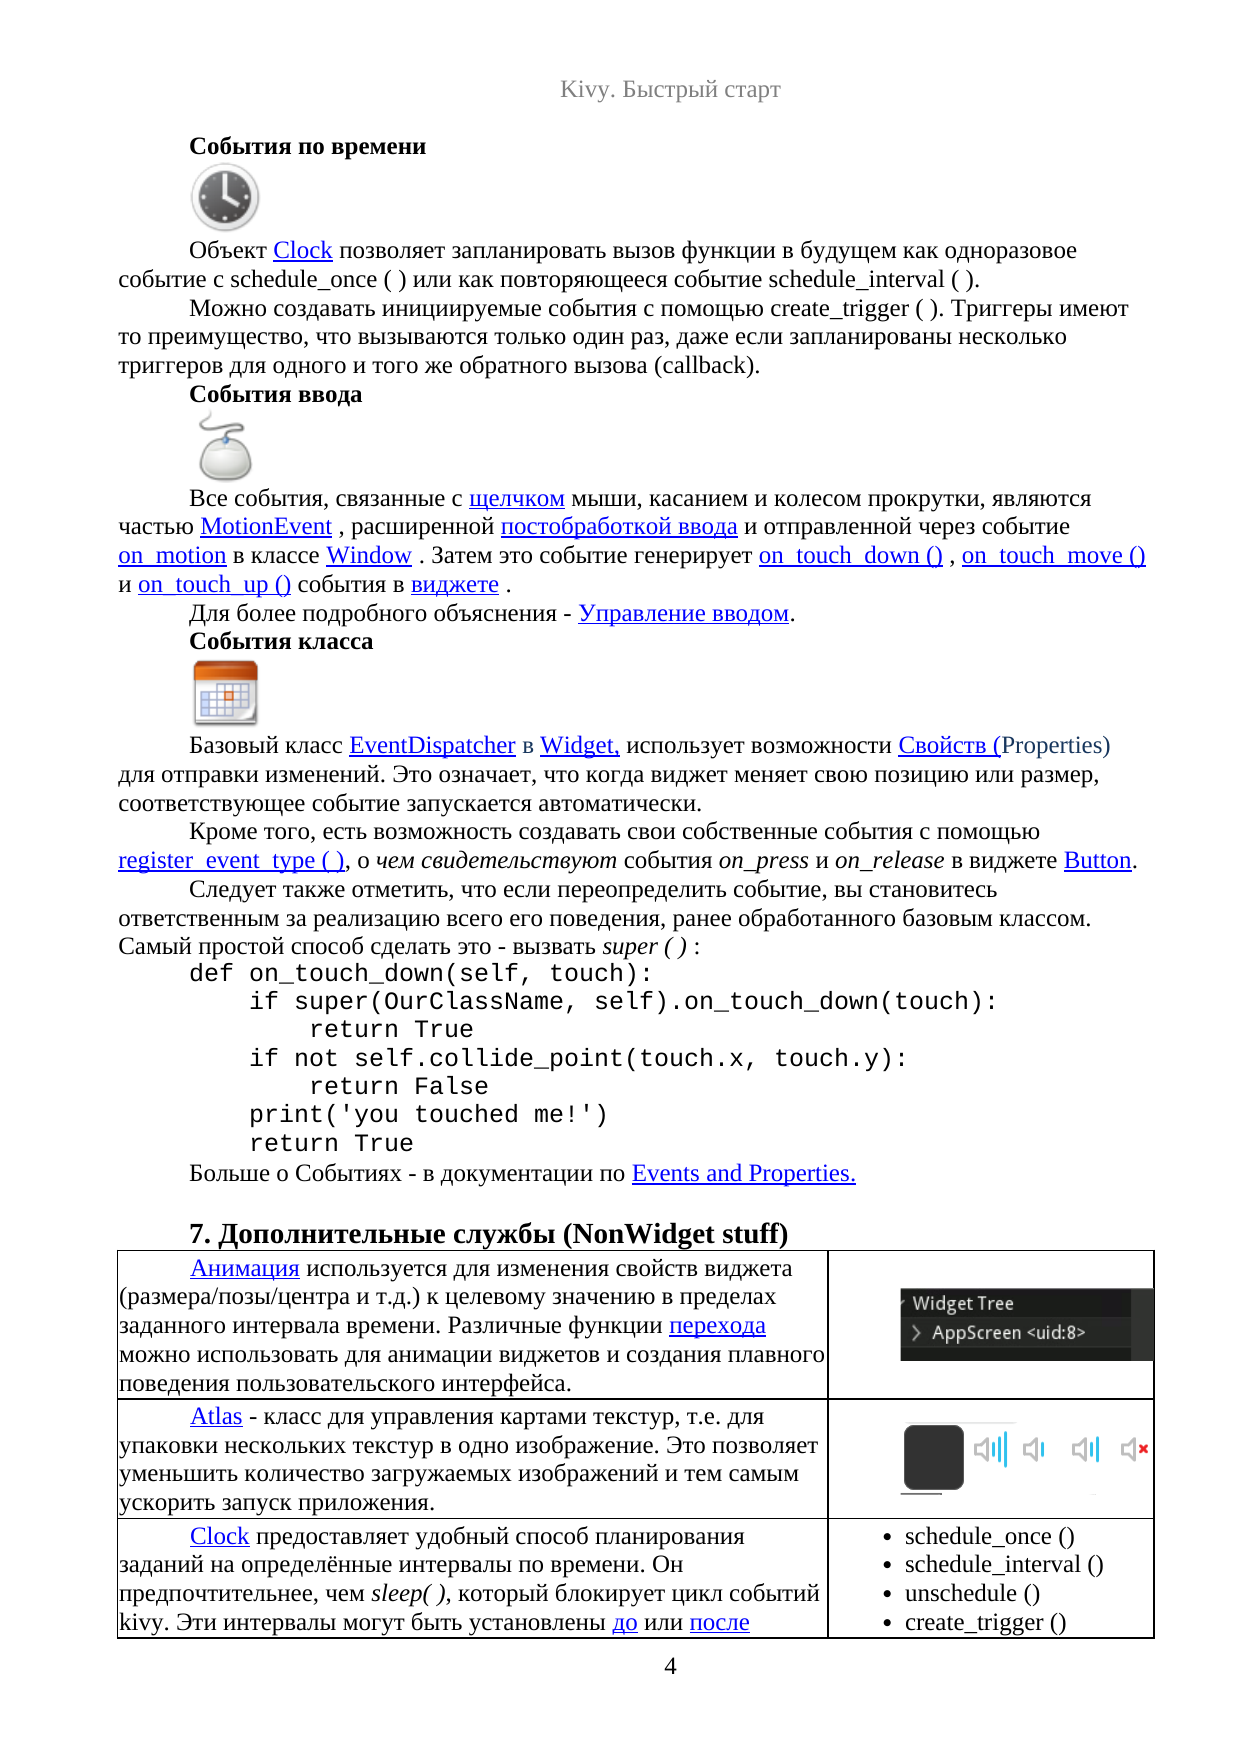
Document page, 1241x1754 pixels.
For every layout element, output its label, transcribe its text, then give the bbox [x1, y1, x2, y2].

text Для более подробного объяснения - Управление вводом. [118, 598, 1152, 626]
picture [188, 160, 264, 236]
text События ввода [118, 379, 1152, 408]
text События класса [118, 626, 1152, 655]
text События по времени [118, 131, 1152, 160]
text 7. Дополнительные службы (NonWidget stuff) [118, 1216, 1152, 1249]
text Больше о Событиях - в документации по Events and Properties. [118, 1158, 1152, 1187]
text Можно создавать инициируемые события с помощью create_trigger ( ). Триггеры имеют то преимущество, что вызываются только один раз, даже если запланированы несколько триггеров для одного и того же обратного вызова (callback). [118, 293, 1152, 379]
text def on_touch_down(self, touch): [118, 960, 1152, 988]
text Базовый класс EventDispatcher в Widget, использует возможности Свойств (Properties) для отправки изменений. Это означает, что когда виджет меняет свою позицию или размер, соответствующее событие запускается автоматически. [118, 730, 1152, 816]
text Все события, связанные с щелчком мыши, касанием и колесом прокрутки, являются частью MotionEvent , расширенной постобработкой ввода и отправленной через событие on_motion в классе Window . Затем это событие генерирует on_touch_down () , on_touch_move () и on_touch_up () события в виджете . [118, 483, 1152, 598]
text return True [118, 1017, 1152, 1045]
text print('you touched me!') [118, 1102, 1152, 1130]
picture [900, 1422, 1154, 1495]
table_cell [829, 1519, 1153, 1637]
picture [900, 1288, 1154, 1361]
text return True [118, 1130, 1152, 1158]
table_header [829, 1251, 1153, 1398]
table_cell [118, 1519, 827, 1637]
picture [188, 407, 264, 483]
table_cell Atlas - класс для управления картами текстур, т.е. для упаковки нескольких текстур в одно изображение. Это позволяет уменьшить количество загружаемых изображений и тем самым ускорить запуск приложения. [118, 1400, 827, 1518]
text if not self.collide_point(touch.x, touch.y): [118, 1045, 1152, 1073]
text Объект Clock позволяет запланировать вызов функции в будущем как одноразовое событие с schedule_once ( ) или как повторяющееся событие schedule_interval ( ). [118, 235, 1152, 293]
text return False [118, 1073, 1152, 1102]
picture [188, 655, 264, 731]
table_cell [829, 1400, 1153, 1518]
text Следует также отметить, что если переопределить событие, вы становитесь ответственным за реализацию всего его поведения, ранее обработанного базовым классом. Самый простой способ сделать это - вызвать super ( ) : [118, 874, 1152, 960]
text Кроме того, есть возможность создавать свои собственные события с помощью register_event_type ( ), о чем свидетельствуют события on_press и on_release в виджете Button. [118, 816, 1152, 874]
text if super(OurClassName, self).on_touch_down(touch): [118, 988, 1152, 1017]
table_header Анимация используется для изменения свойств виджета (размера/позы/центра и т.д.) к целевому значению в пределах заданного интервала времени. Различные функции перехода можно использовать для анимации виджетов и создания плавного поведения пользовательского интерфейса. [118, 1251, 827, 1398]
